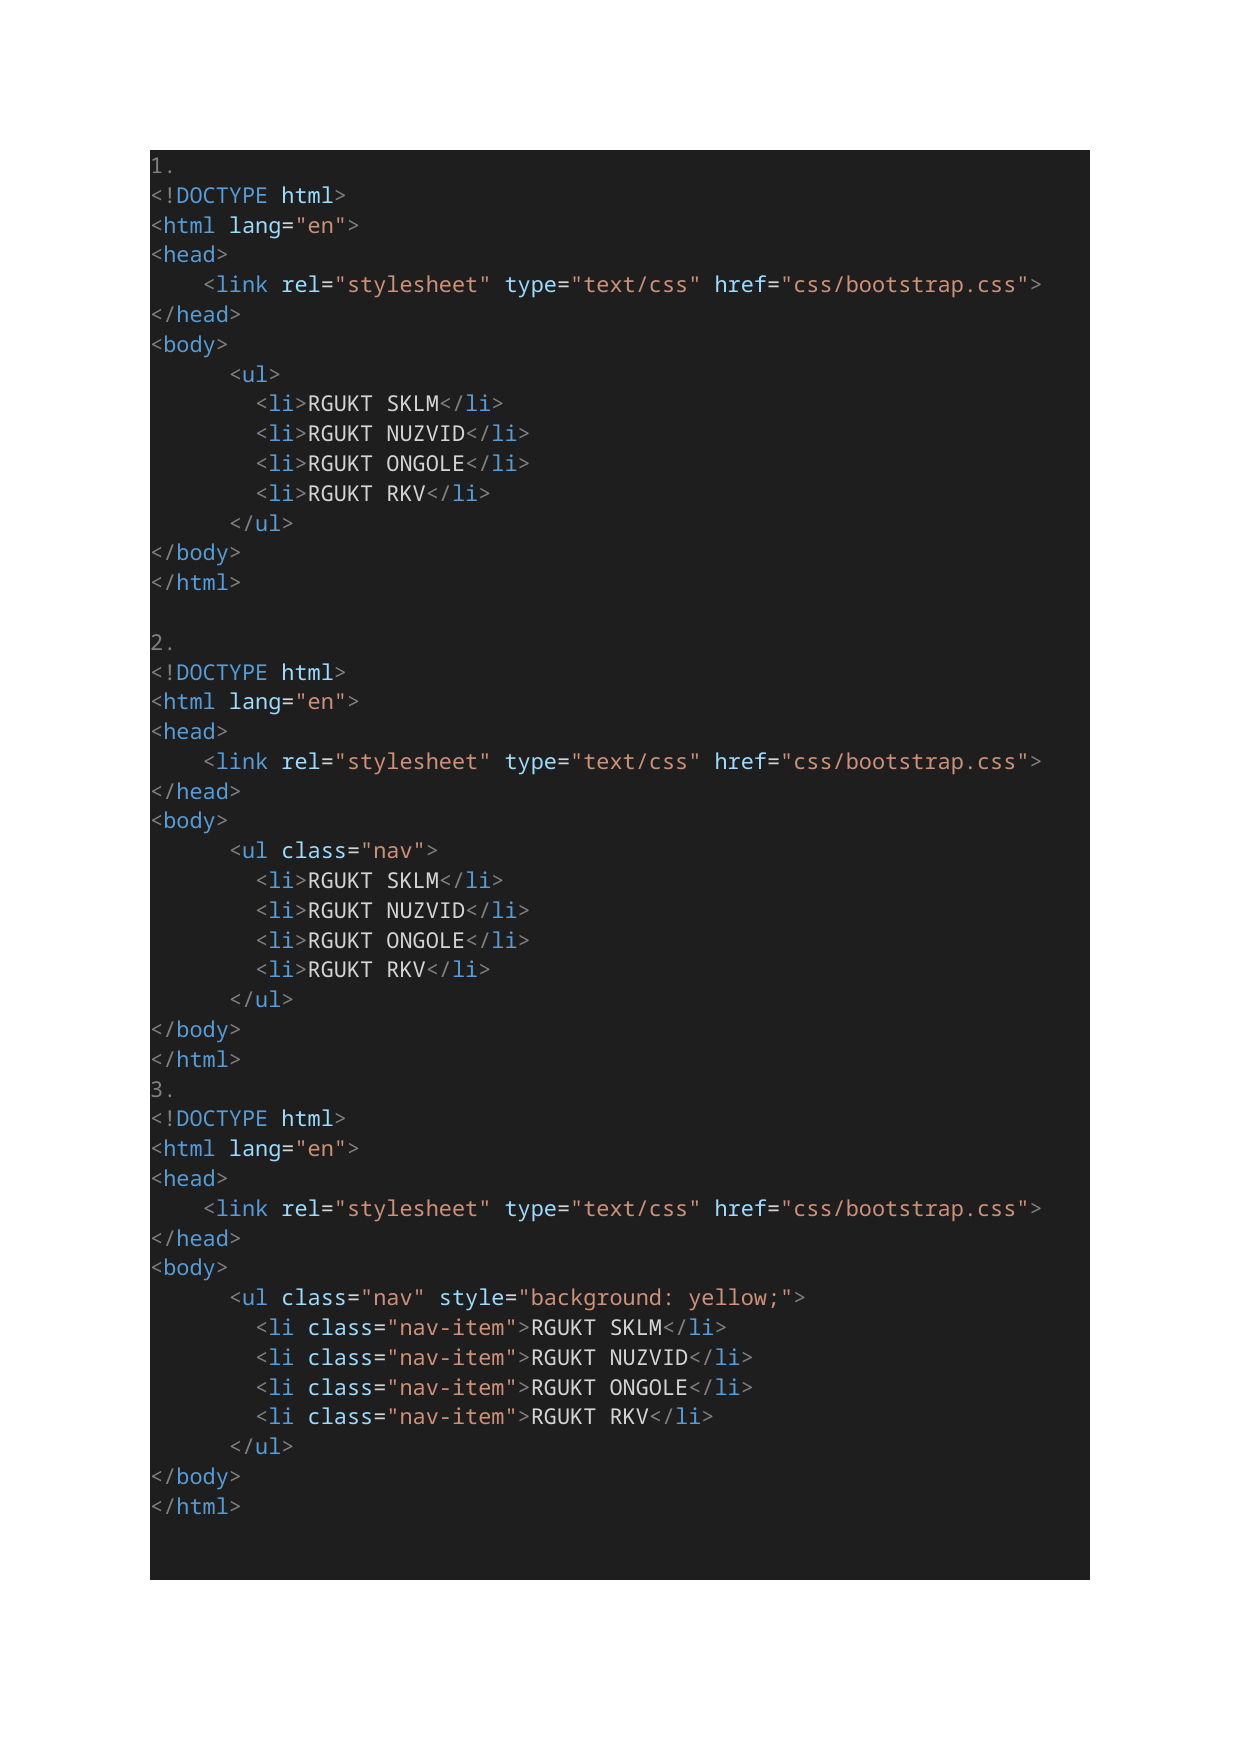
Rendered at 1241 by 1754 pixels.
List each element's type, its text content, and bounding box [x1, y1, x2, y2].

text <!DOCTYPE html> [150, 180, 1090, 209]
text </head> [150, 299, 1090, 329]
text </html> [150, 1491, 1090, 1520]
text <head> [150, 239, 1090, 269]
text <html lang="en"> [150, 686, 1090, 716]
text <link rel="stylesheet" type="text/css" href="css/bootstrap.css"> [150, 1193, 1090, 1222]
text <ul class="nav" style="background: yellow;"> [150, 1282, 1090, 1312]
text <li>RGUKT SKLM</li> [150, 388, 1090, 418]
text <li class="nav-item">RGUKT NUZVID</li> [150, 1342, 1090, 1371]
text </head> [150, 776, 1090, 805]
text </body> [150, 1461, 1090, 1491]
text <li class="nav-item">RGUKT RKV</li> [150, 1401, 1090, 1431]
text 3. [150, 1073, 1090, 1103]
text 2. [150, 627, 1090, 656]
text </html> [150, 1044, 1090, 1073]
text <li>RGUKT ONGOLE</li> [150, 448, 1090, 478]
text 1. [150, 150, 1090, 180]
text <ul> [150, 358, 1090, 388]
text </body> [150, 1014, 1090, 1044]
text <!DOCTYPE html> [150, 656, 1090, 686]
text </ul> [150, 1431, 1090, 1461]
text </body> [150, 537, 1090, 567]
text <link rel="stylesheet" type="text/css" href="css/bootstrap.css"> [150, 746, 1090, 776]
text </ul> [150, 507, 1090, 537]
text <li>RGUKT ONGOLE</li> [150, 924, 1090, 954]
text <html lang="en"> [150, 209, 1090, 239]
text <body> [150, 1252, 1090, 1282]
text <li>RGUKT SKLM</li> [150, 865, 1090, 895]
text </ul> [150, 984, 1090, 1014]
text <ul class="nav"> [150, 835, 1090, 865]
text <head> [150, 1163, 1090, 1193]
text <!DOCTYPE html> [150, 1103, 1090, 1133]
text <li>RGUKT RKV</li> [150, 478, 1090, 507]
text <li>RGUKT RKV</li> [150, 954, 1090, 984]
text </head> [150, 1222, 1090, 1252]
text <li>RGUKT NUZVID</li> [150, 895, 1090, 924]
text <body> [150, 329, 1090, 358]
text <body> [150, 805, 1090, 835]
text <head> [150, 716, 1090, 746]
text <html lang="en"> [150, 1133, 1090, 1163]
text <li class="nav-item">RGUKT SKLM</li> [150, 1312, 1090, 1342]
text </html> [150, 567, 1090, 597]
text <li>RGUKT NUZVID</li> [150, 418, 1090, 448]
text <li class="nav-item">RGUKT ONGOLE</li> [150, 1371, 1090, 1401]
text <link rel="stylesheet" type="text/css" href="css/bootstrap.css"> [150, 269, 1090, 299]
